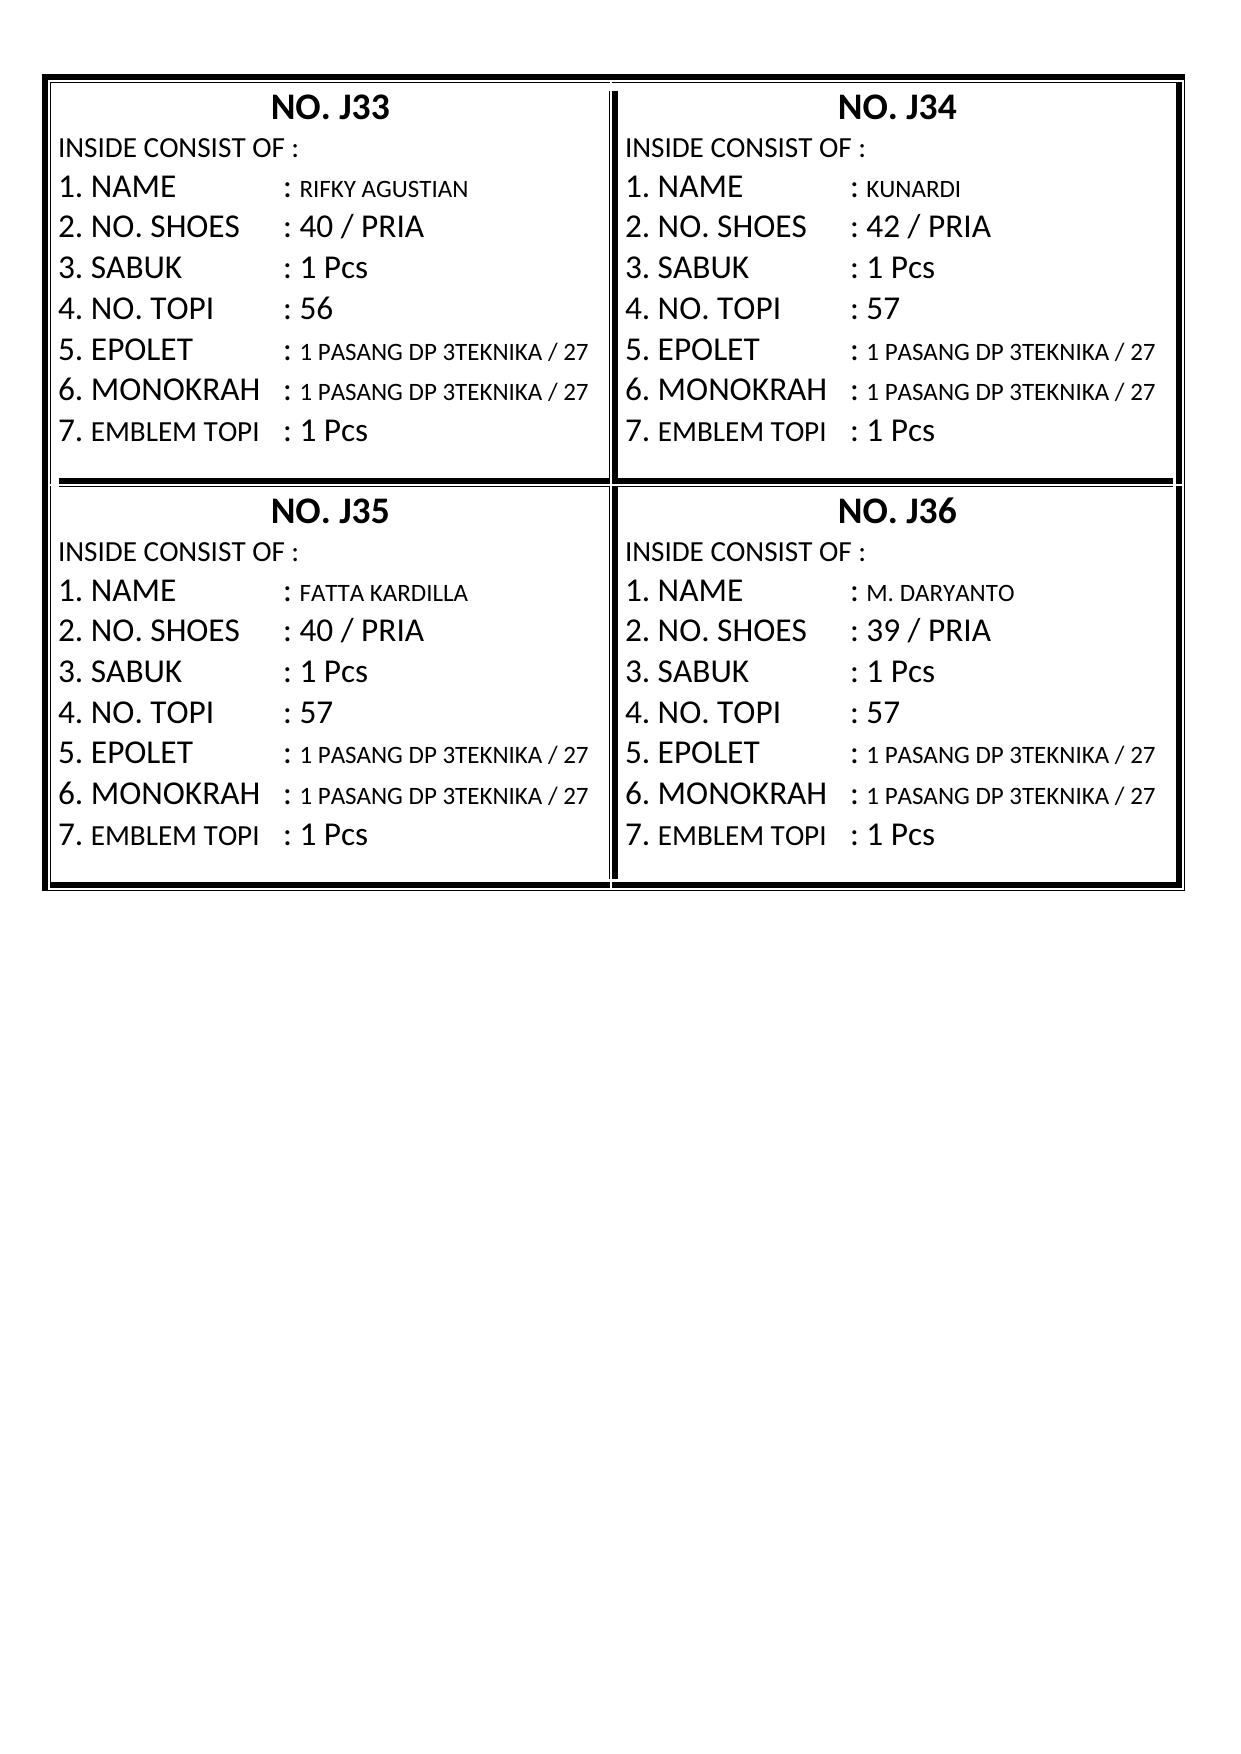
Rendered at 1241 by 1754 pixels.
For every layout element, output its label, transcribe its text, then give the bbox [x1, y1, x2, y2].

table_cell NO. J34 INSIDE CONSIST OF : 1. NAME : KUNARDI 2. NO. SHOES : 42 / PRIA 3. SABUK : 1 Pcs 4. NO. TOPI : 57 5. EPOLET : 1 PASANG DP 3TEKNIKA / 27 6. MONOKRAH : 1 PASANG DP 3TEKNIKA / 27 7. EMBLEM TOPI : 1 Pcs [614, 83, 1176, 478]
table_cell NO. J36 INSIDE CONSIST OF : 1. NAME : M. DARYANTO 2. NO. SHOES : 39 / PRIA 3. SABUK : 1 Pcs 4. NO. TOPI : 57 5. EPOLET : 1 PASANG DP 3TEKNIKA / 27 6. MONOKRAH : 1 PASANG DP 3TEKNIKA / 27 7. EMBLEM TOPI : 1 Pcs [614, 478, 1181, 882]
table_cell NO. J33 INSIDE CONSIST OF : 1. NAME : RIFKY AGUSTIAN 2. NO. SHOES : 40 / PRIA 3. SABUK : 1 Pcs 4. NO. TOPI : 56 5. EPOLET : 1 PASANG DP 3TEKNIKA / 27 6. MONOKRAH : 1 PASANG DP 3TEKNIKA / 27 7. EMBLEM TOPI : 1 Pcs [48, 80, 613, 478]
table_cell NO. J35 INSIDE CONSIST OF : 1. NAME : FATTA KARDILLA 2. NO. SHOES : 40 / PRIA 3. SABUK : 1 Pcs 4. NO. TOPI : 57 5. EPOLET : 1 PASANG DP 3TEKNIKA / 27 6. MONOKRAH : 1 PASANG DP 3TEKNIKA / 27 7. EMBLEM TOPI : 1 Pcs [48, 478, 613, 882]
